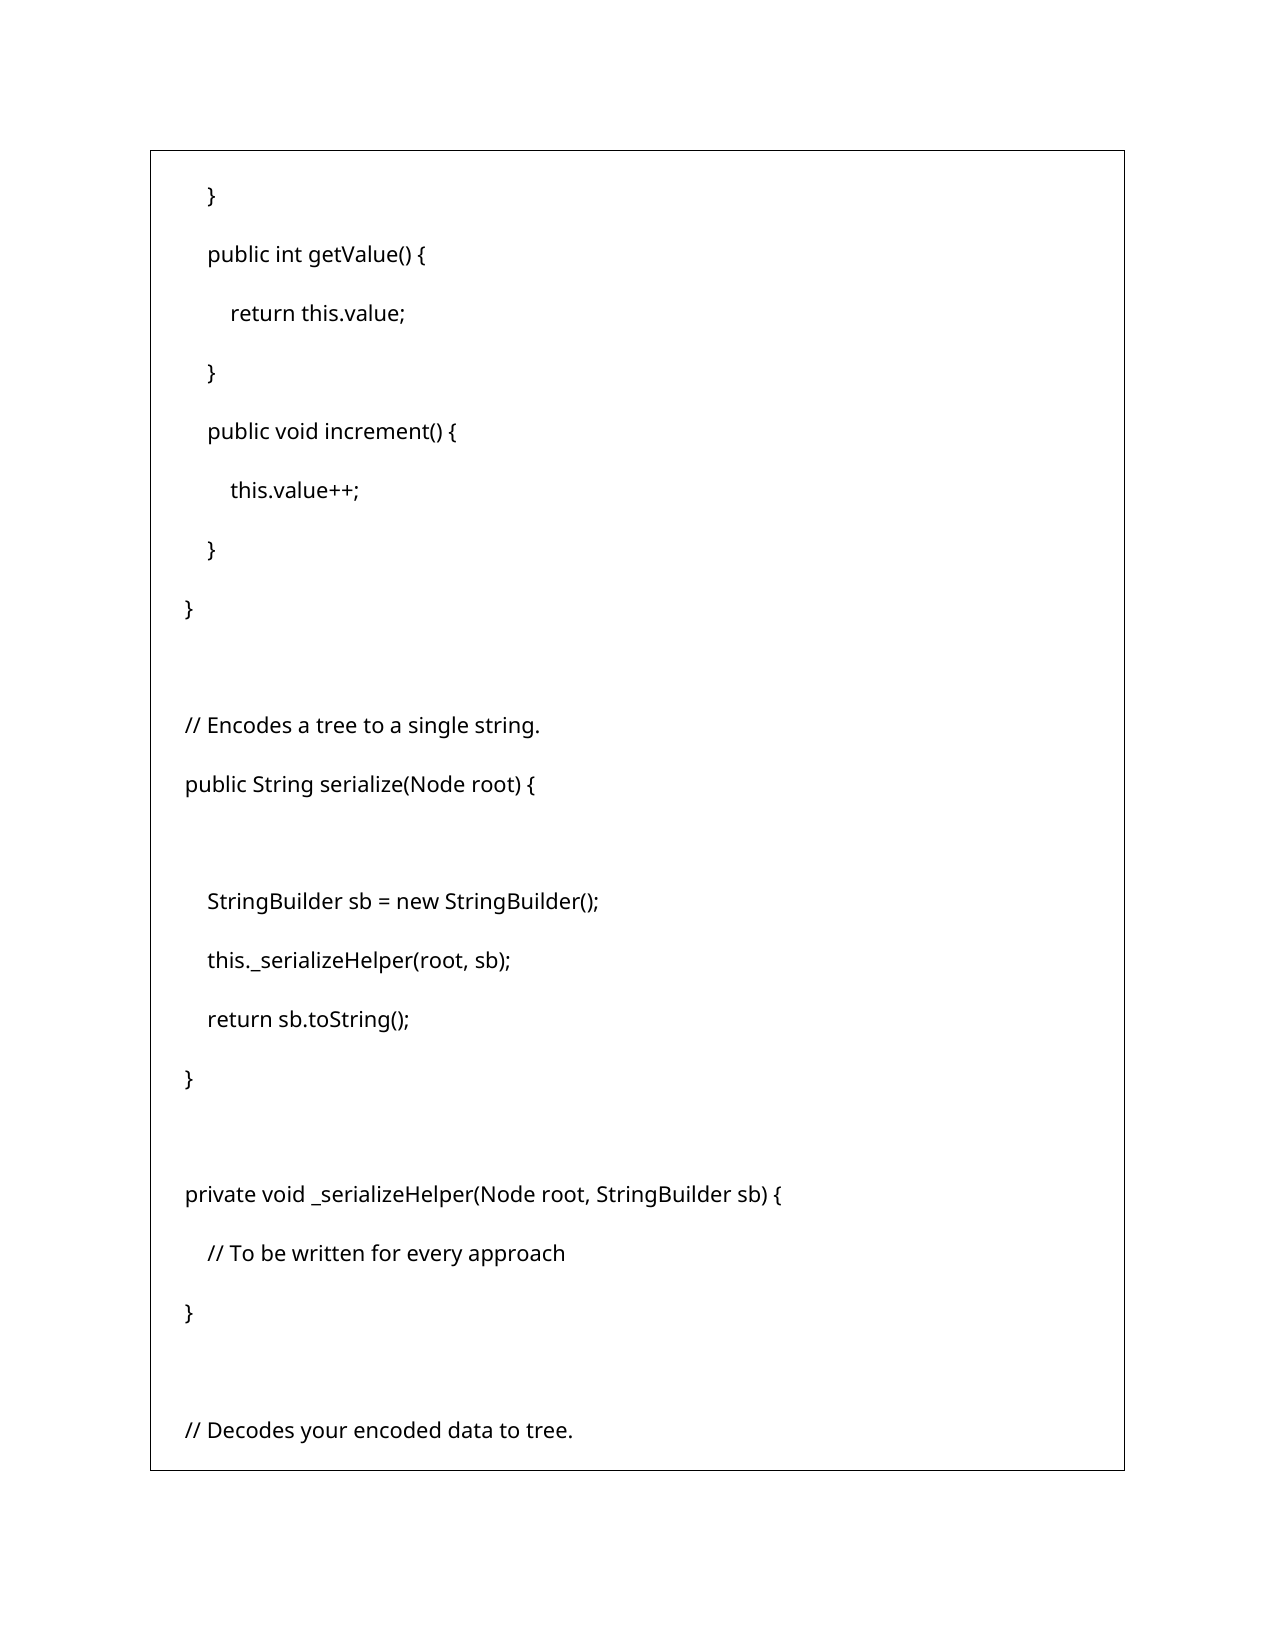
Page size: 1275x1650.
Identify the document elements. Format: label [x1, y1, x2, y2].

table_header [151, 151, 1124, 1470]
